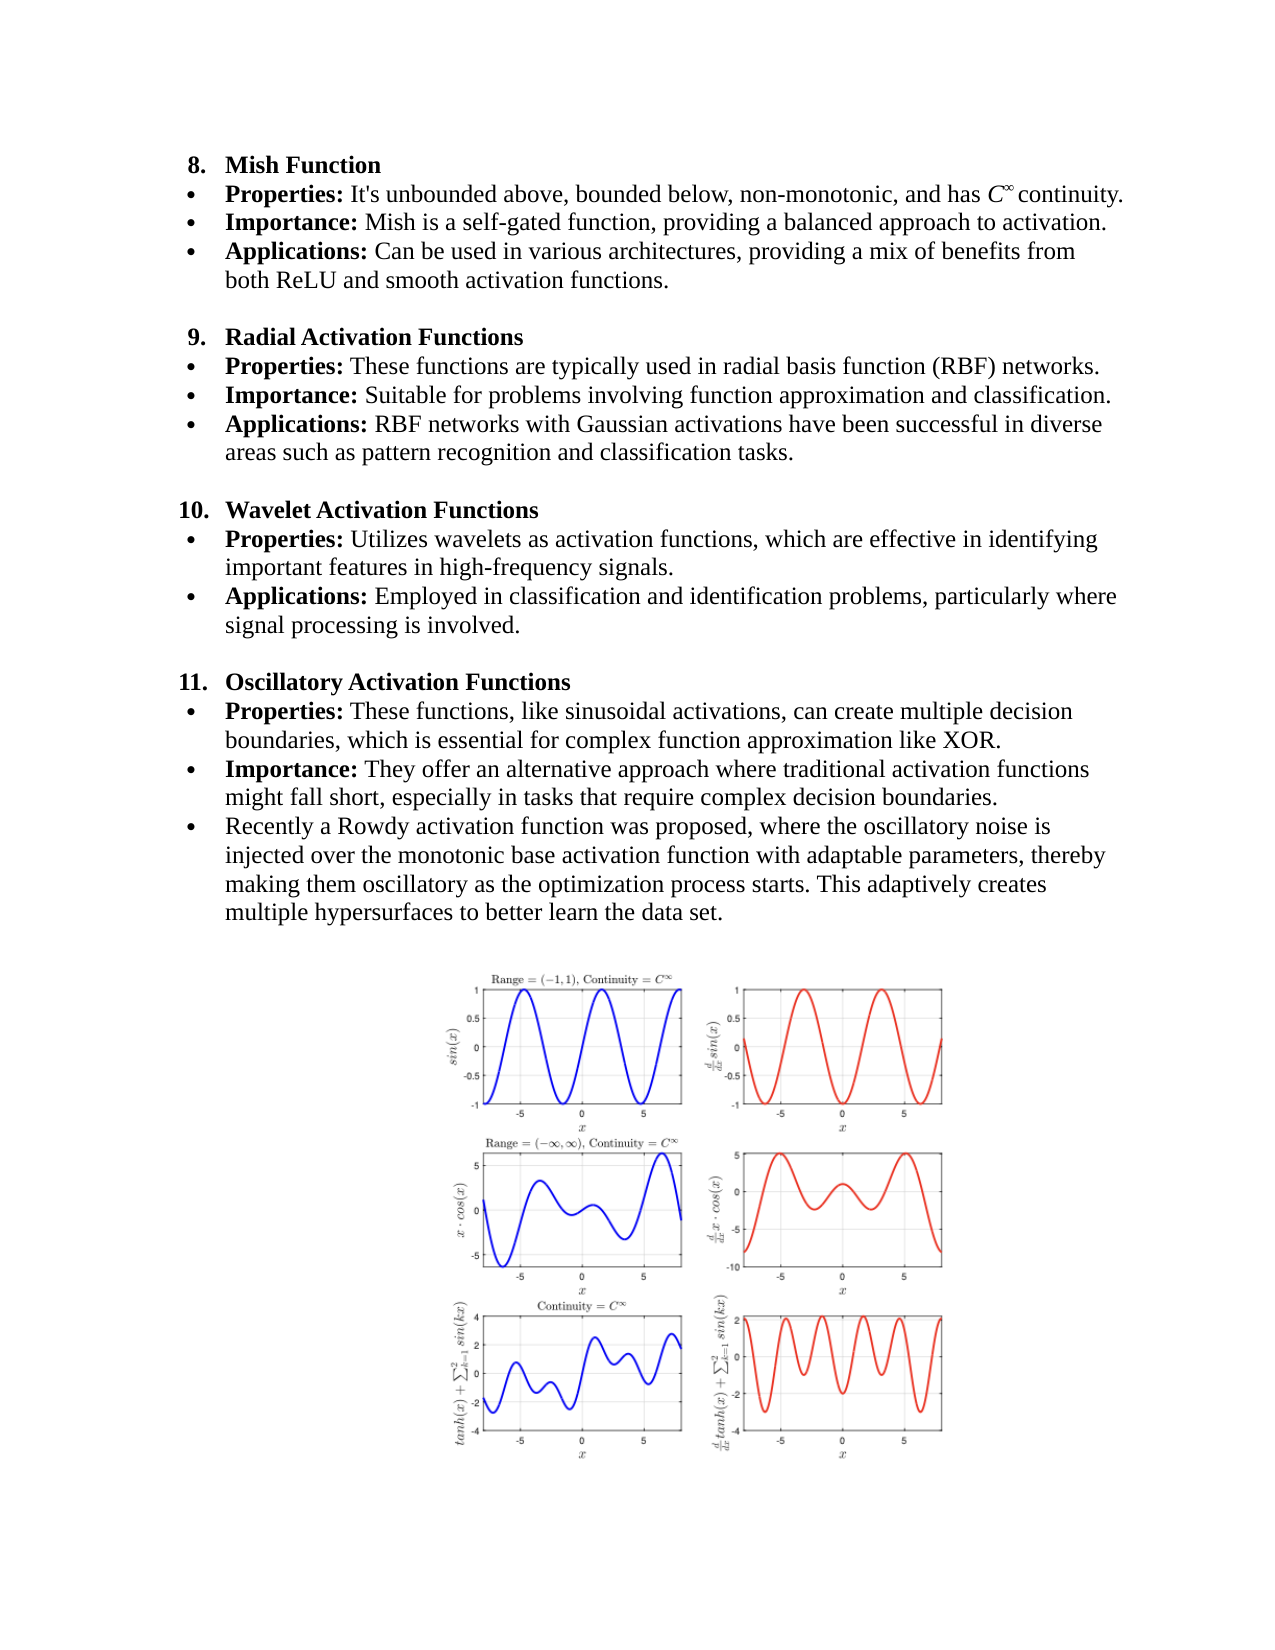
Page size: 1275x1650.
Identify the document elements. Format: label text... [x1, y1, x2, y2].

list Radial Activation Functions [187, 322, 1125, 351]
list Properties: Utilizes wavelets as activation functions, which are effective in identifying important features in high-frequency signals. [187, 524, 1125, 581]
list Wavelet Activation Functions [178, 495, 1125, 524]
list Recently a Rowdy activation function was proposed, where the oscillatory noise is injected over the monotonic base activation function with adaptable parameters, thereby making them oscillatory as the optimization process starts. This adaptively creates multiple hypersurfaces to better learn the data set. [187, 811, 1125, 926]
picture [382, 955, 968, 1468]
list Properties: It's unbounded above, bounded below, non-monotonic, and has C∞ continuity. [187, 179, 1125, 207]
list Importance: Suitable for problems involving function approximation and classification. [187, 380, 1125, 409]
list Applications: Employed in classification and identification problems, particularly where signal processing is involved. [187, 581, 1125, 639]
list Properties: These functions are typically used in radial basis function (RBF) networks. [187, 351, 1125, 380]
list Importance: Mish is a self-gated function, providing a balanced approach to activation. [187, 207, 1125, 236]
list Importance: They offer an alternative approach where traditional activation functions might fall short, especially in tasks that require complex decision boundaries. [187, 754, 1125, 811]
list Oscillatory Activation Functions [178, 667, 1125, 696]
list Applications: RBF networks with Gaussian activations have been successful in diverse areas such as pattern recognition and classification tasks. [187, 409, 1125, 466]
list Mish Function [187, 150, 1125, 179]
list Properties: These functions, like sinusoidal activations, can create multiple decision boundaries, which is essential for complex function approximation like XOR. [187, 696, 1125, 754]
list Applications: Can be used in various architectures, providing a mix of benefits from both ReLU and smooth activation functions. [187, 236, 1125, 294]
